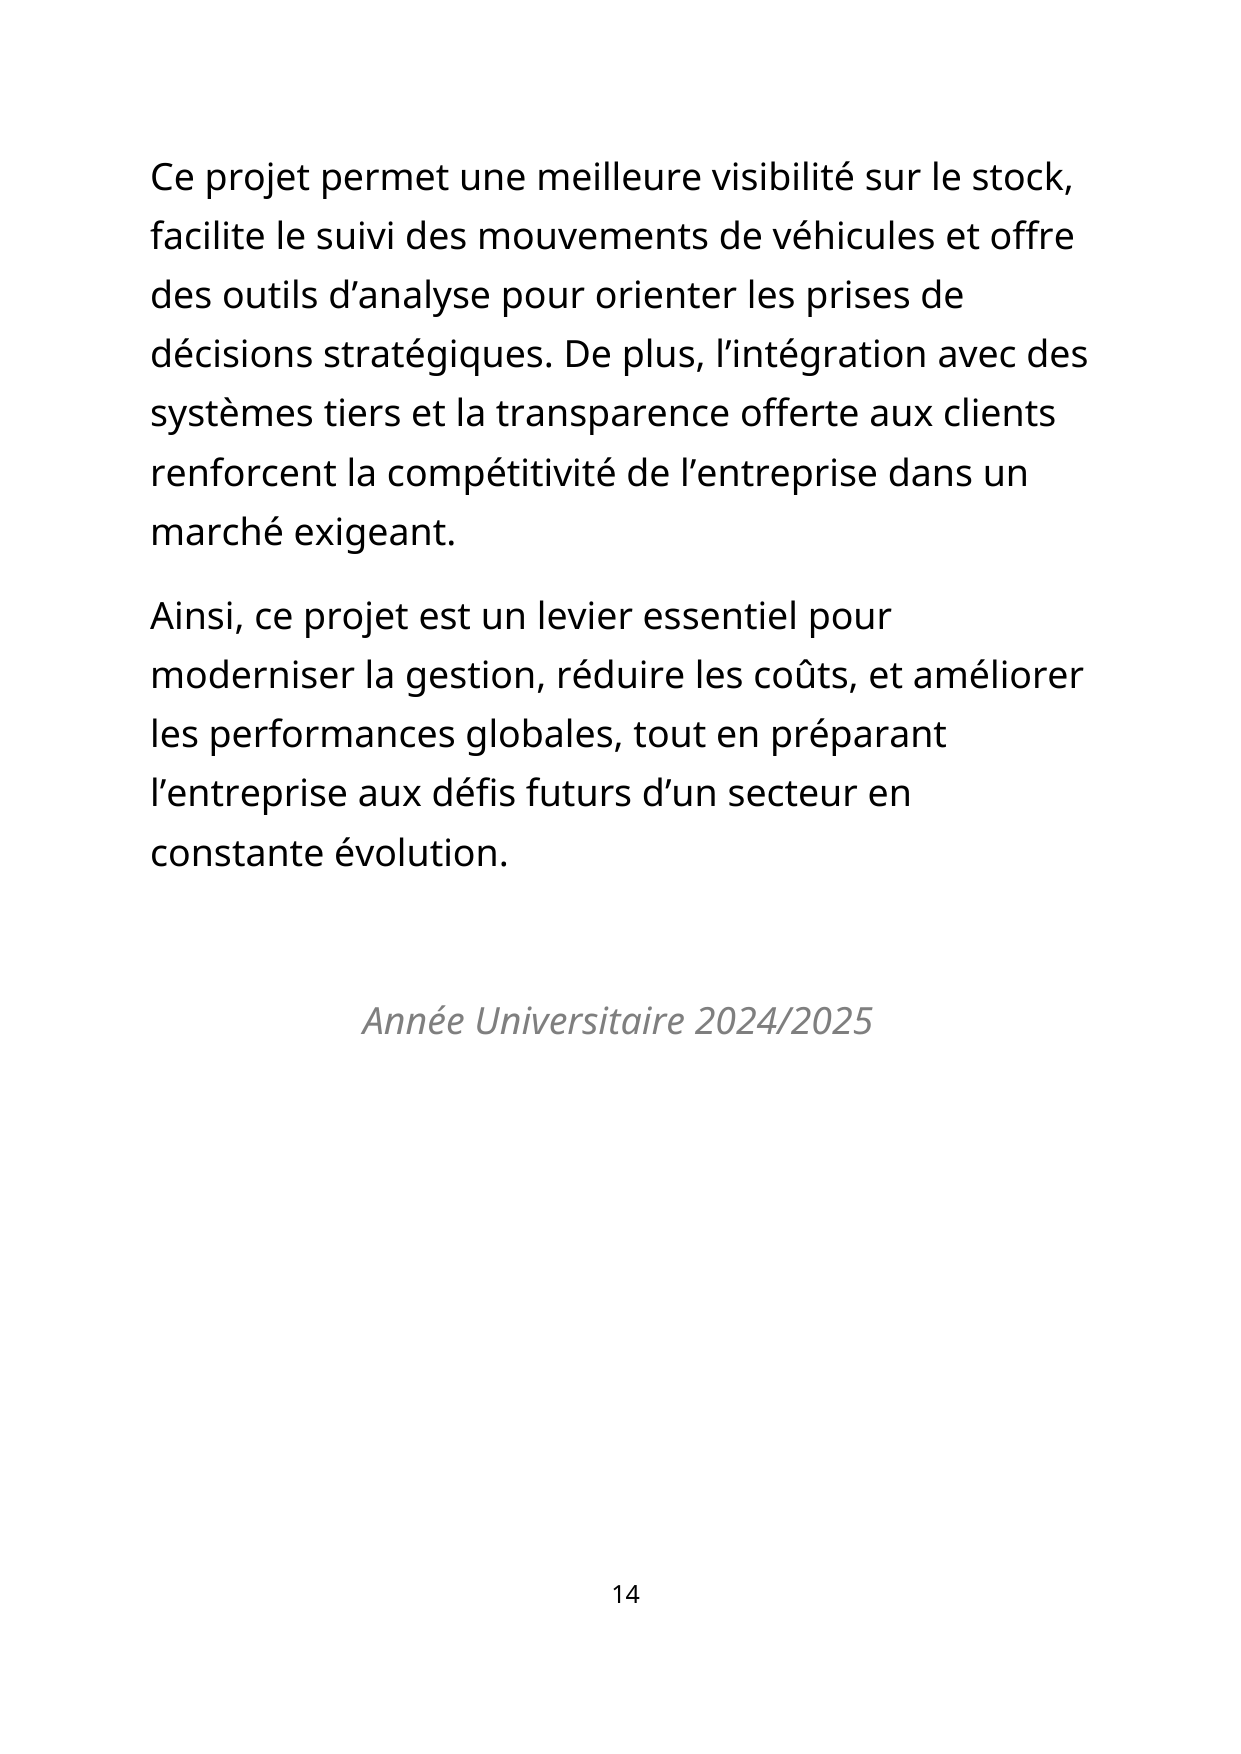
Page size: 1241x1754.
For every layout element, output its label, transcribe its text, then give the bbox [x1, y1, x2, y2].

text Année Universitaire 2024/2025 [150, 994, 1090, 1045]
text Ce projet permet une meilleure visibilité sur le stock, facilite le suivi des mouvements de véhicules et offre des outils d’analyse pour orienter les prises de décisions stratégiques. De plus, l’intégration avec des systèmes tiers et la transparence offerte aux clients renforcent la compétitivité de l’entreprise dans un marché exigeant. [150, 150, 1090, 556]
text Ainsi, ce projet est un levier essentiel pour moderniser la gestion, réduire les coûts, et améliorer les performances globales, tout en préparant l’entreprise aux défis futurs d’un secteur en constante évolution. [150, 589, 1090, 877]
